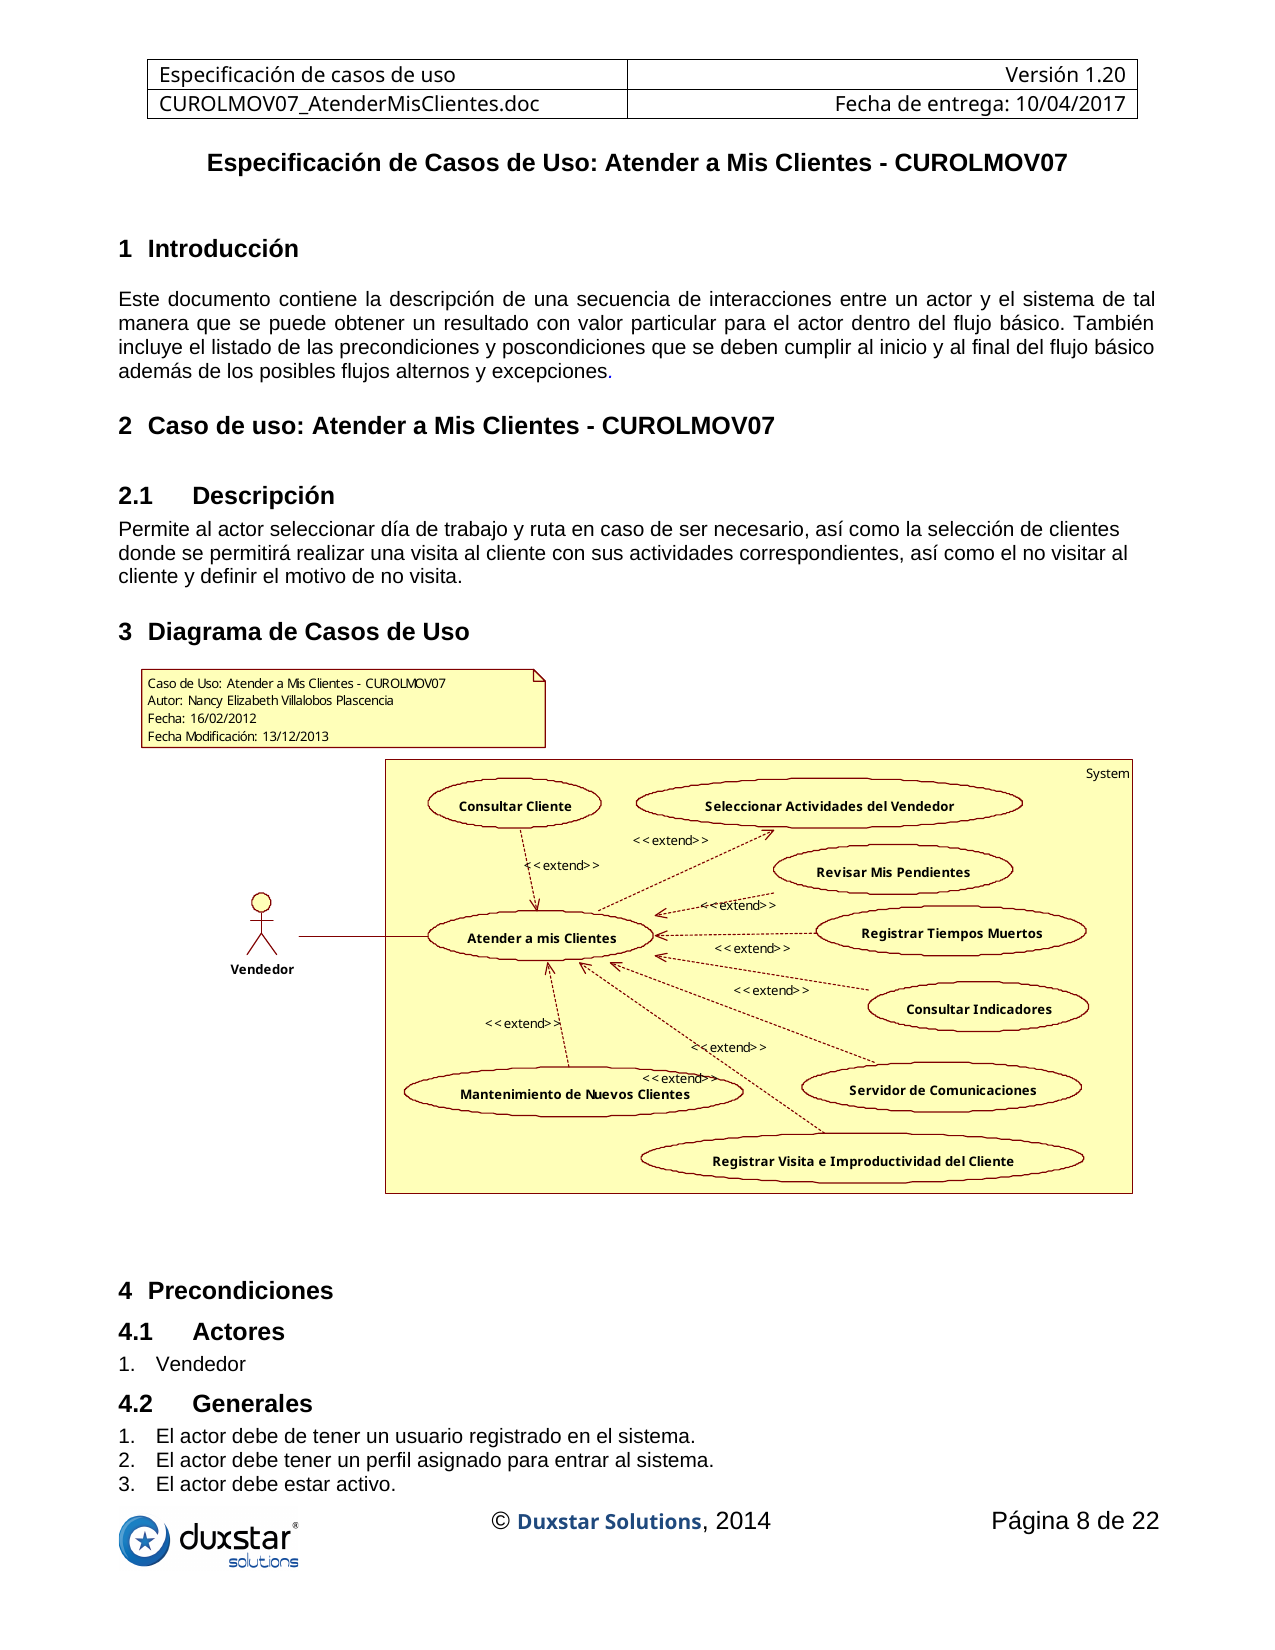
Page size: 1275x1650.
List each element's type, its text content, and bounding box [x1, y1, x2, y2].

subtitle Descripción [118, 481, 1157, 510]
subtitle Precondiciones [118, 1276, 1157, 1305]
list El actor debe de tener un usuario registrado en el sistema. [118, 1424, 1157, 1448]
subtitle Actores [118, 1317, 1157, 1346]
text Este documento contiene la descripción de una secuencia de interacciones entre un actor y el sistema de tal manera que se puede obtener un resultado con valor particular para el actor dentro del flujo básico. También incluye el listado de las precondiciones y poscondiciones que se deben cumplir al inicio y al final del flujo básico además de los posibles flujos alternos y excepciones. [118, 287, 1157, 383]
text Permite al actor seleccionar día de trabajo y ruta en caso de ser necesario, así como la selección de clientes donde se permitirá realizar una visita al cliente con sus actividades correspondientes, así como el no visitar al cliente y definir el motivo de no visita. [118, 516, 1157, 588]
picture [118, 1506, 299, 1571]
subtitle Caso de uso: Atender a Mis Clientes - CUROLMOV07 [118, 411, 1157, 440]
list El actor debe tener un perfil asignado para entrar al sistema. [118, 1448, 1157, 1472]
subtitle Diagrama de Casos de Uso [118, 617, 1157, 646]
subtitle Introducción [118, 234, 1157, 263]
subtitle Generales [118, 1389, 1157, 1417]
list Vendedor [118, 1352, 1157, 1376]
list El actor debe estar activo. [118, 1472, 1157, 1496]
subtitle Especificación de Casos de Uso: Atender a Mis Clientes - CUROLMOV07 [118, 148, 1157, 177]
